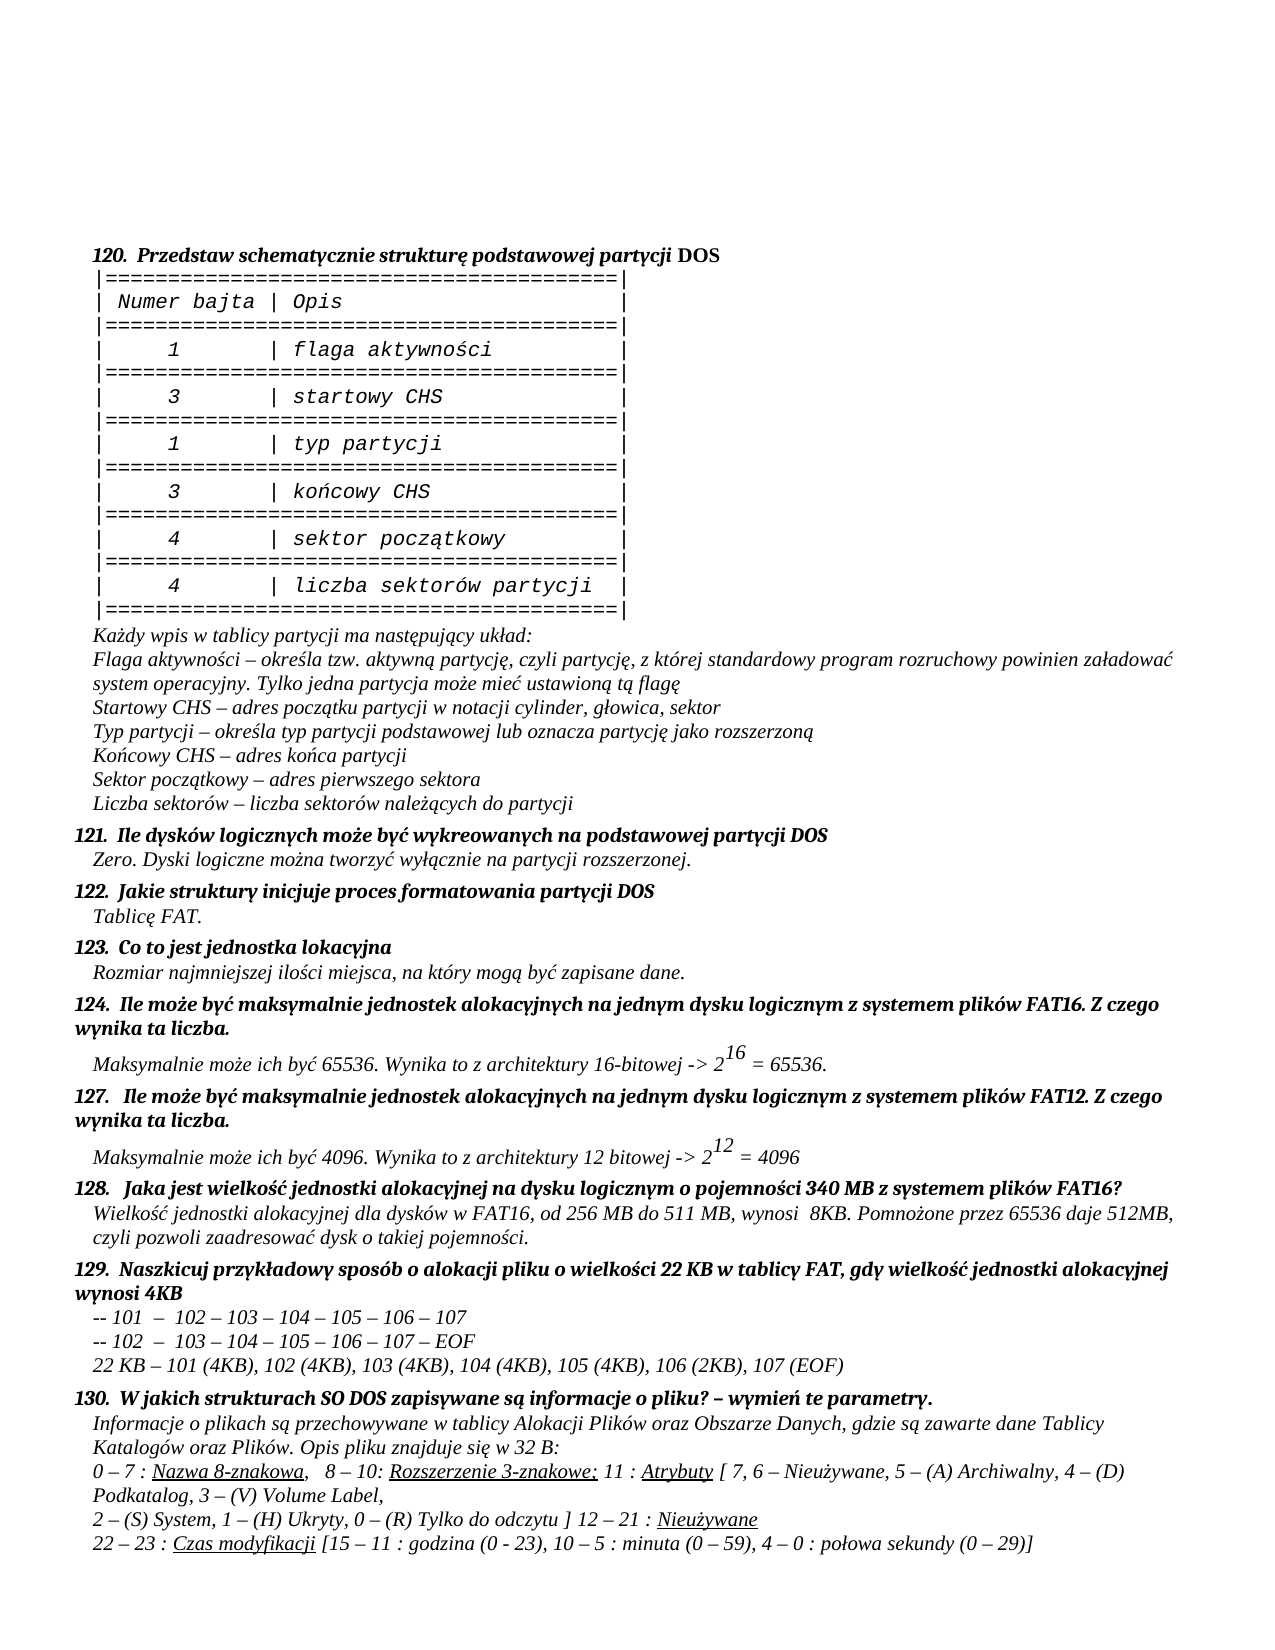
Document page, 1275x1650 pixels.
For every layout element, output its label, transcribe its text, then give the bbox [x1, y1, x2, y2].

text Startowy CHS – adres początku partycji w notacji cylinder, głowica, sektor [93, 695, 1200, 719]
text | 3 | startowy CHS | [93, 386, 1200, 410]
text Rozmiar najmniejszej ilości miejsca, na który mogą być zapisane dane. [93, 960, 1200, 984]
subtitle 121. Ile dysków logicznych może być wykreowanych na podstawowej partycji DOS [75, 823, 1200, 847]
text Zero. Dyski logiczne można tworzyć wyłącznie na partycji rozszerzonej. [93, 847, 1200, 871]
text |=========================================| [93, 504, 1200, 528]
text -- 101 – 102 – 103 – 104 – 105 – 106 – 107 [93, 1305, 1200, 1329]
subtitle 127. Ile może być maksymalnie jednostek alokacyjnych na jednym dysku logicznym z systemem plików FAT12. Z czego wynika ta liczba. [75, 1085, 1200, 1133]
text |=========================================| [93, 362, 1200, 386]
text Typ partycji – określa typ partycji podstawowej lub oznacza partycję jako rozszerzoną [93, 719, 1200, 743]
text |=========================================| [93, 410, 1200, 433]
text Tablicę FAT. [93, 904, 1200, 928]
subtitle 122. Jakie struktury inicjuje proces formatowania partycji DOS [75, 880, 1200, 904]
text |=========================================| [93, 552, 1200, 575]
text | 1 | flaga aktywności | [93, 339, 1200, 362]
text Maksymalnie może ich być 4096. Wynika to z architektury 12 bitowej -> 212 = 4096 [93, 1133, 1200, 1169]
text | 4 | liczba sektorów partycji | [93, 575, 1200, 599]
text 22 KB – 101 (4KB), 102 (4KB), 103 (4KB), 104 (4KB), 105 (4KB), 106 (2KB), 107 (EOF) [93, 1353, 1200, 1377]
subtitle 123. Co to jest jednostka lokacyjna [75, 936, 1200, 960]
text 120. Przedstaw schematycznie strukturę podstawowej partycji DOS [93, 243, 1200, 268]
subtitle 130. W jakich strukturach SO DOS zapisywane są informacje o pliku? – wymień te parametry. [75, 1386, 1200, 1411]
subtitle 129. Naszkicuj przykładowy sposób o alokacji pliku o wielkości 22 KB w tablicy FAT, gdy wielkość jednostki alokacyjnej wynosi 4KB [75, 1257, 1200, 1305]
subtitle 124. Ile może być maksymalnie jednostek alokacyjnych na jednym dysku logicznym z systemem plików FAT16. Z czego wynika ta liczba. [75, 992, 1200, 1040]
text Informacje o plikach są przechowywane w tablicy Alokacji Plików oraz Obszarze Danych, gdzie są zawarte dane Tablicy Katalogów oraz Plików. Opis pliku znajduje się w 32 B: [93, 1411, 1200, 1459]
text Końcowy CHS – adres końca partycji [93, 743, 1200, 767]
text 0 – 7 : Nazwa 8-znakowa, 8 – 10: Rozszerzenie 3-znakowe; 11 : Atrybuty [ 7, 6 – Nieużywane, 5 – (A) Archiwalny, 4 – (D) Podkatalog, 3 – (V) Volume Label, [93, 1459, 1200, 1507]
text |=========================================| [93, 457, 1200, 481]
text -- 102 – 103 – 104 – 105 – 106 – 107 – EOF [93, 1329, 1200, 1353]
text | Numer bajta | Opis | [93, 291, 1200, 315]
text 2 – (S) System, 1 – (H) Ukryty, 0 – (R) Tylko do odczytu ] 12 – 21 : Nieużywane [93, 1507, 1200, 1531]
text Liczba sektorów – liczba sektorów należących do partycji [93, 791, 1200, 815]
text |=========================================| [93, 599, 1200, 622]
text | 3 | końcowy CHS | [93, 481, 1200, 504]
text Maksymalnie może ich być 65536. Wynika to z architektury 16-bitowej -> 216 = 65536. [93, 1040, 1200, 1076]
text |=========================================| [93, 268, 1200, 291]
subtitle 128. Jaka jest wielkość jednostki alokacyjnej na dysku logicznym o pojemności 340 MB z systemem plików FAT16? [75, 1177, 1200, 1201]
text | 4 | sektor początkowy | [93, 528, 1200, 552]
text | 1 | typ partycji | [93, 433, 1200, 457]
text Flaga aktywności – określa tzw. aktywną partycję, czyli partycję, z której standardowy program rozruchowy powinien załadować system operacyjny. Tylko jedna partycja może mieć ustawioną tą flagę [93, 647, 1200, 695]
text |=========================================| [93, 315, 1200, 339]
text 22 – 23 : Czas modyfikacji [15 – 11 : godzina (0 - 23), 10 – 5 : minuta (0 – 59), 4 – 0 : połowa sekundy (0 – 29)] [93, 1531, 1200, 1555]
text Sektor początkowy – adres pierwszego sektora [93, 767, 1200, 791]
text Każdy wpis w tablicy partycji ma następujący układ: [93, 622, 1200, 647]
text Wielkość jednostki alokacyjnej dla dysków w FAT16, od 256 MB do 511 MB, wynosi 8KB. Pomnożone przez 65536 daje 512MB, czyli pozwoli zaadresować dysk o takiej pojemności. [93, 1201, 1200, 1249]
